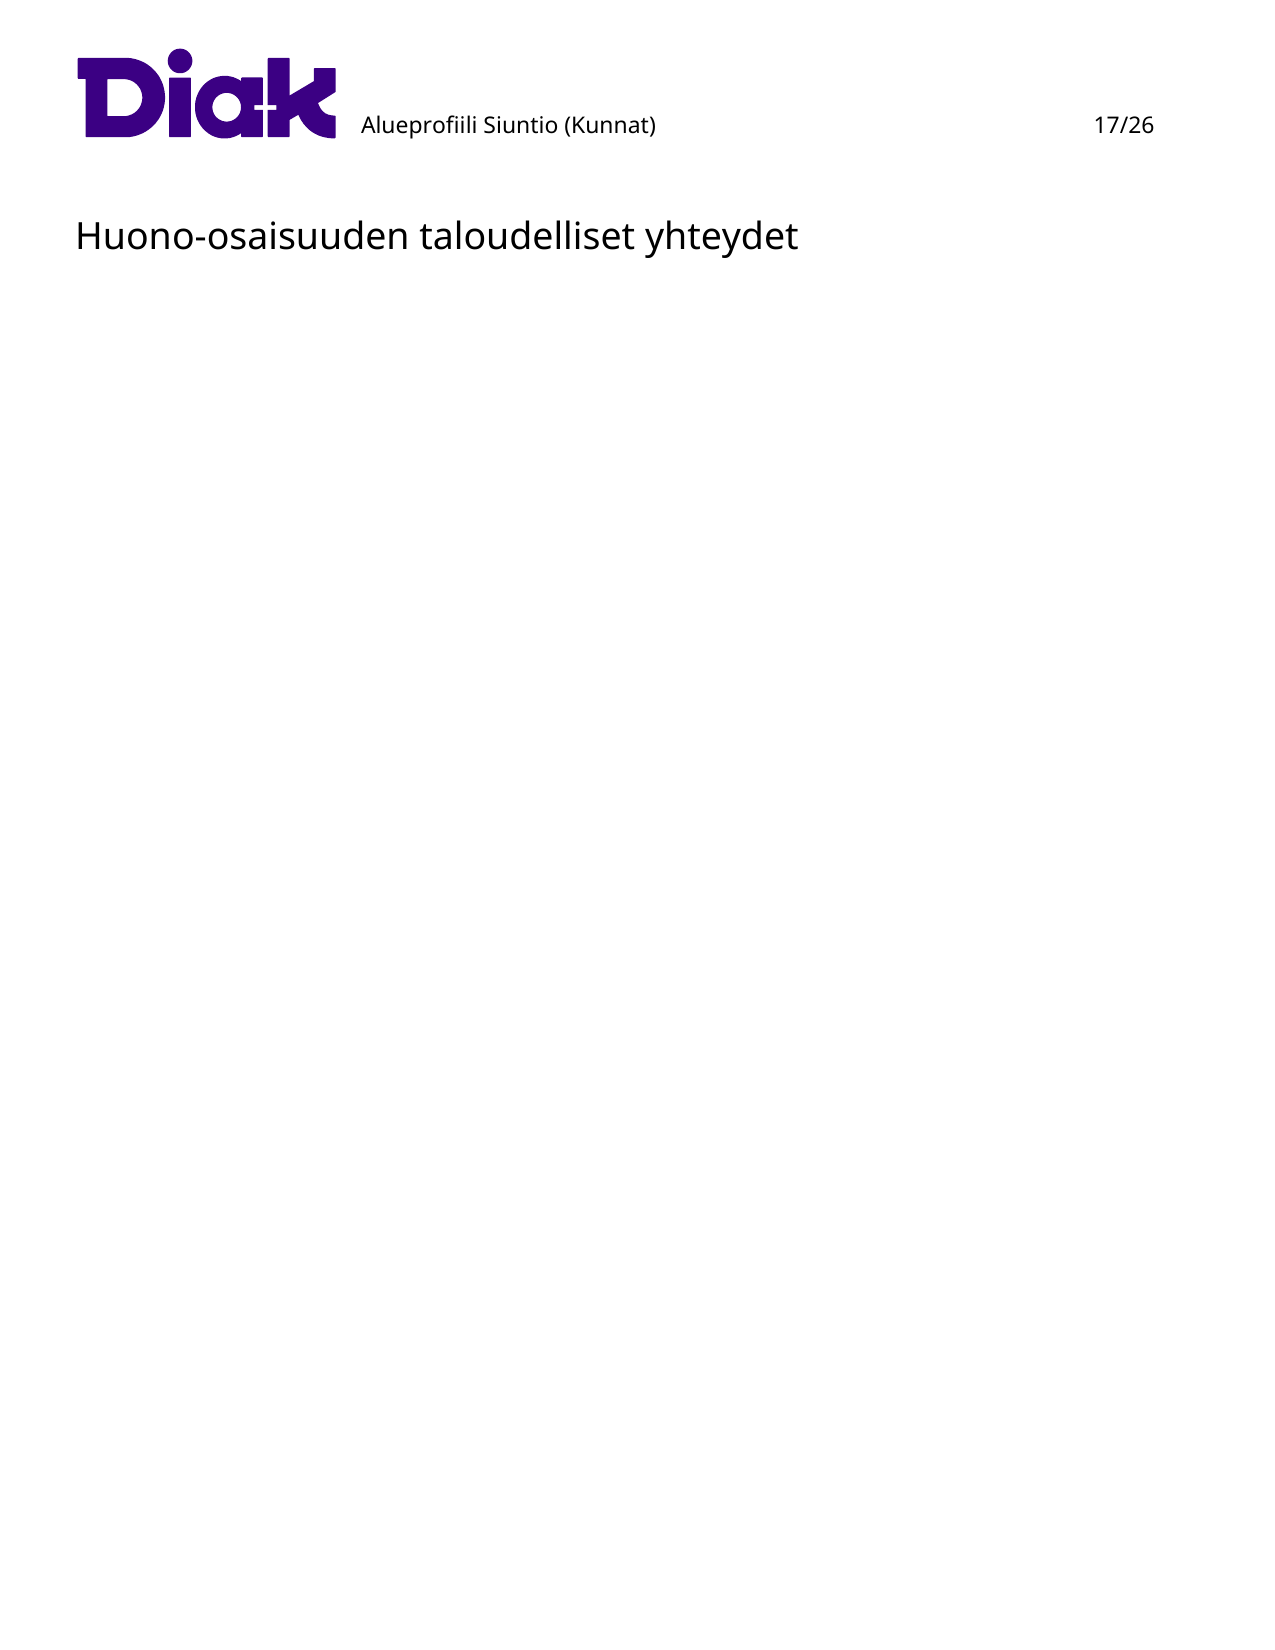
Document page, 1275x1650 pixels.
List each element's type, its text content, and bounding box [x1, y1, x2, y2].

subtitle Huono-osaisuuden taloudelliset yhteydet [75, 209, 1200, 261]
